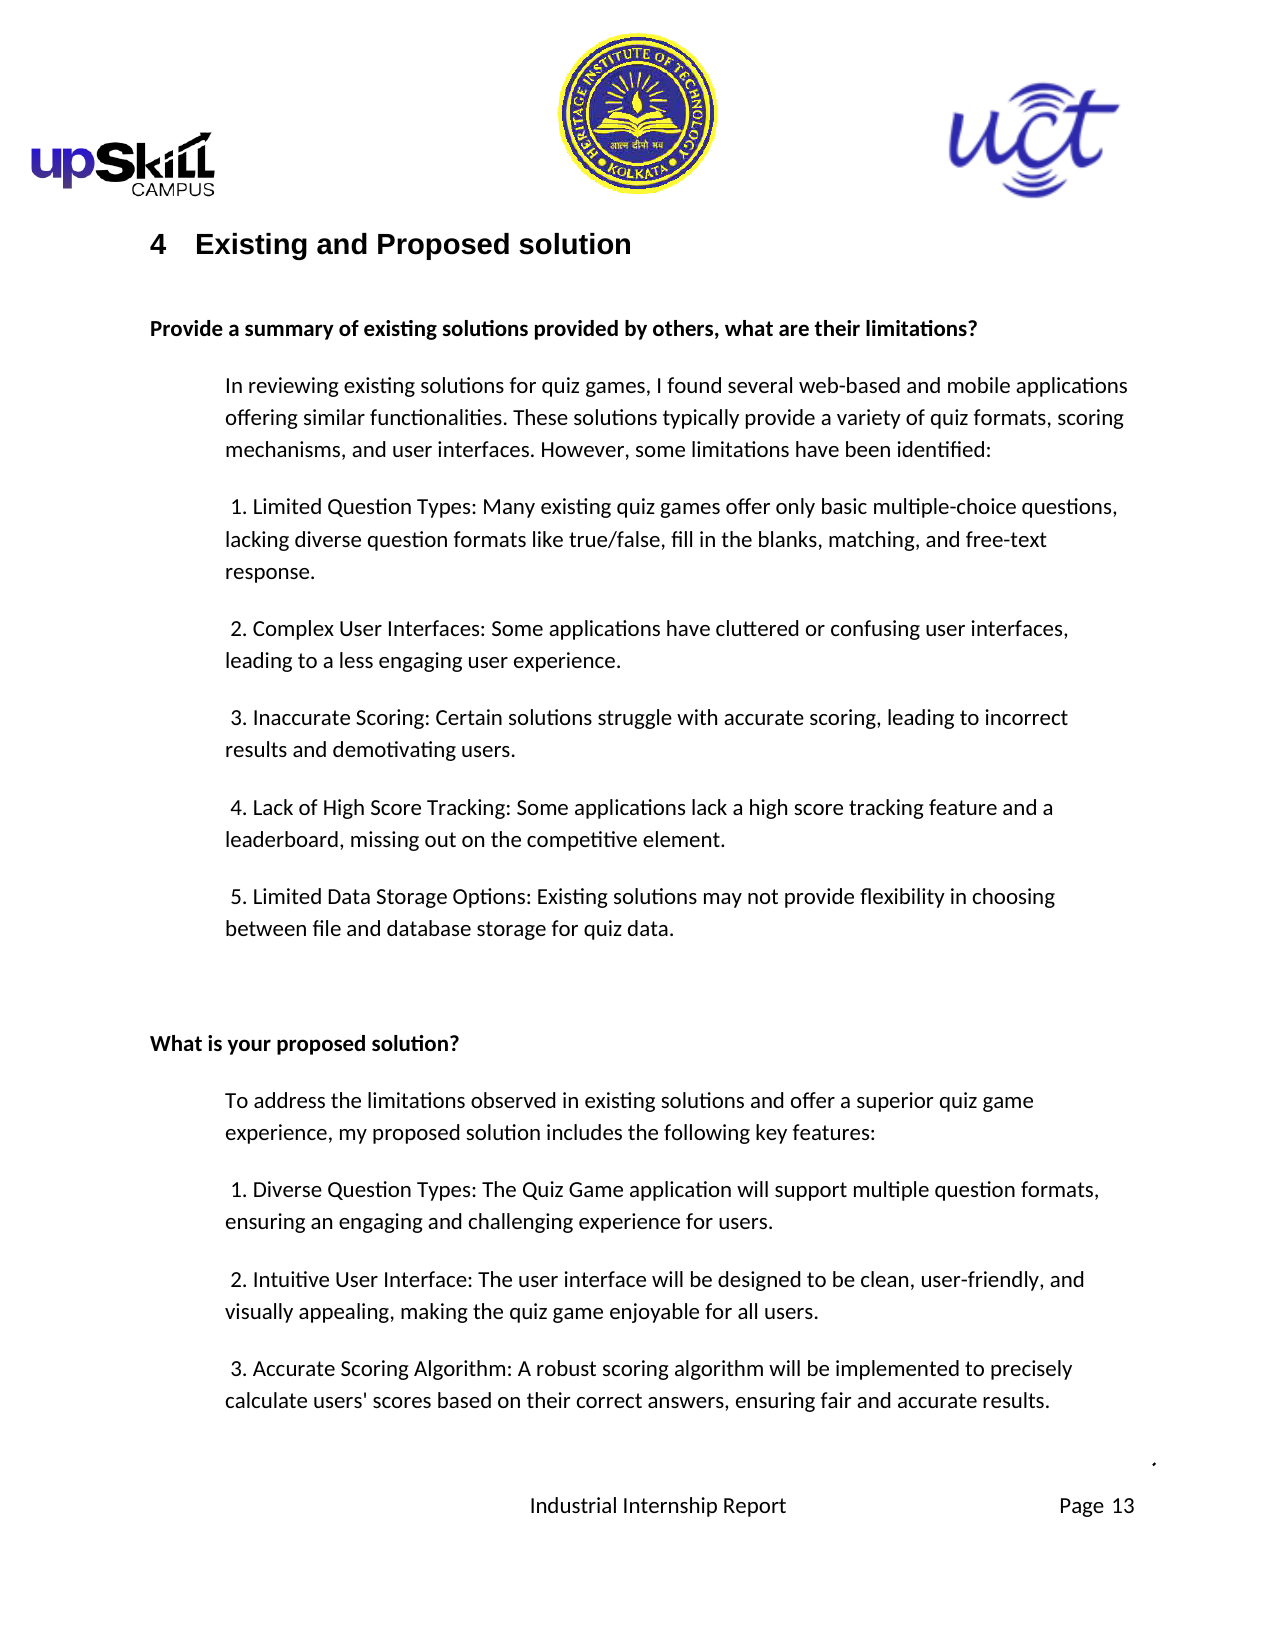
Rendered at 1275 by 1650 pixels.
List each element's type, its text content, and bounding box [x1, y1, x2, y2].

text What is your proposed solution? [150, 1029, 1134, 1057]
text 3. Inaccurate Scoring: Certain solutions struggle with accurate scoring, leading to incorrect results and demotivating users. [225, 703, 1134, 764]
text 1. Limited Question Types: Many existing quiz games offer only basic multiple-choice questions, lacking diverse question formats like true/false, fill in the blanks, matching, and free-text response. [225, 492, 1134, 585]
subtitle Existing and Proposed solution [150, 227, 1134, 261]
picture [553, 28, 722, 200]
picture [0, 119, 246, 200]
text 5. Limited Data Storage Options: Existing solutions may not provide flexibility in choosing between file and database storage for quiz data. [225, 882, 1134, 942]
text 3. Accurate Scoring Algorithm: A robust scoring algorithm will be implemented to precisely calculate users' scores based on their correct answers, ensuring fair and accurate results. [225, 1354, 1134, 1414]
picture [946, 73, 1125, 200]
text Provide a summary of existing solutions provided by others, what are their limitations? [150, 314, 1134, 342]
text In reviewing existing solutions for quiz games, I found several web-based and mobile applications offering similar functionalities. These solutions typically provide a variety of quiz formats, scoring mechanisms, and user interfaces. However, some limitations have been identified: [225, 371, 1134, 463]
text 4. Lack of High Score Tracking: Some applications lack a high score tracking feature and a leaderboard, missing out on the competitive element. [225, 793, 1134, 853]
text To address the limitations observed in existing solutions and offer a superior quiz game experience, my proposed solution includes the following key features: [225, 1086, 1134, 1146]
text 2. Complex User Interfaces: Some applications have cluttered or confusing user interfaces, leading to a less engaging user experience. [225, 614, 1134, 674]
text 2. Intuitive User Interface: The user interface will be designed to be clean, user-friendly, and visually appealing, making the quiz game enjoyable for all users. [225, 1265, 1134, 1325]
text 1. Diverse Question Types: The Quiz Game application will support multiple question formats, ensuring an engaging and challenging experience for users. [225, 1175, 1134, 1236]
